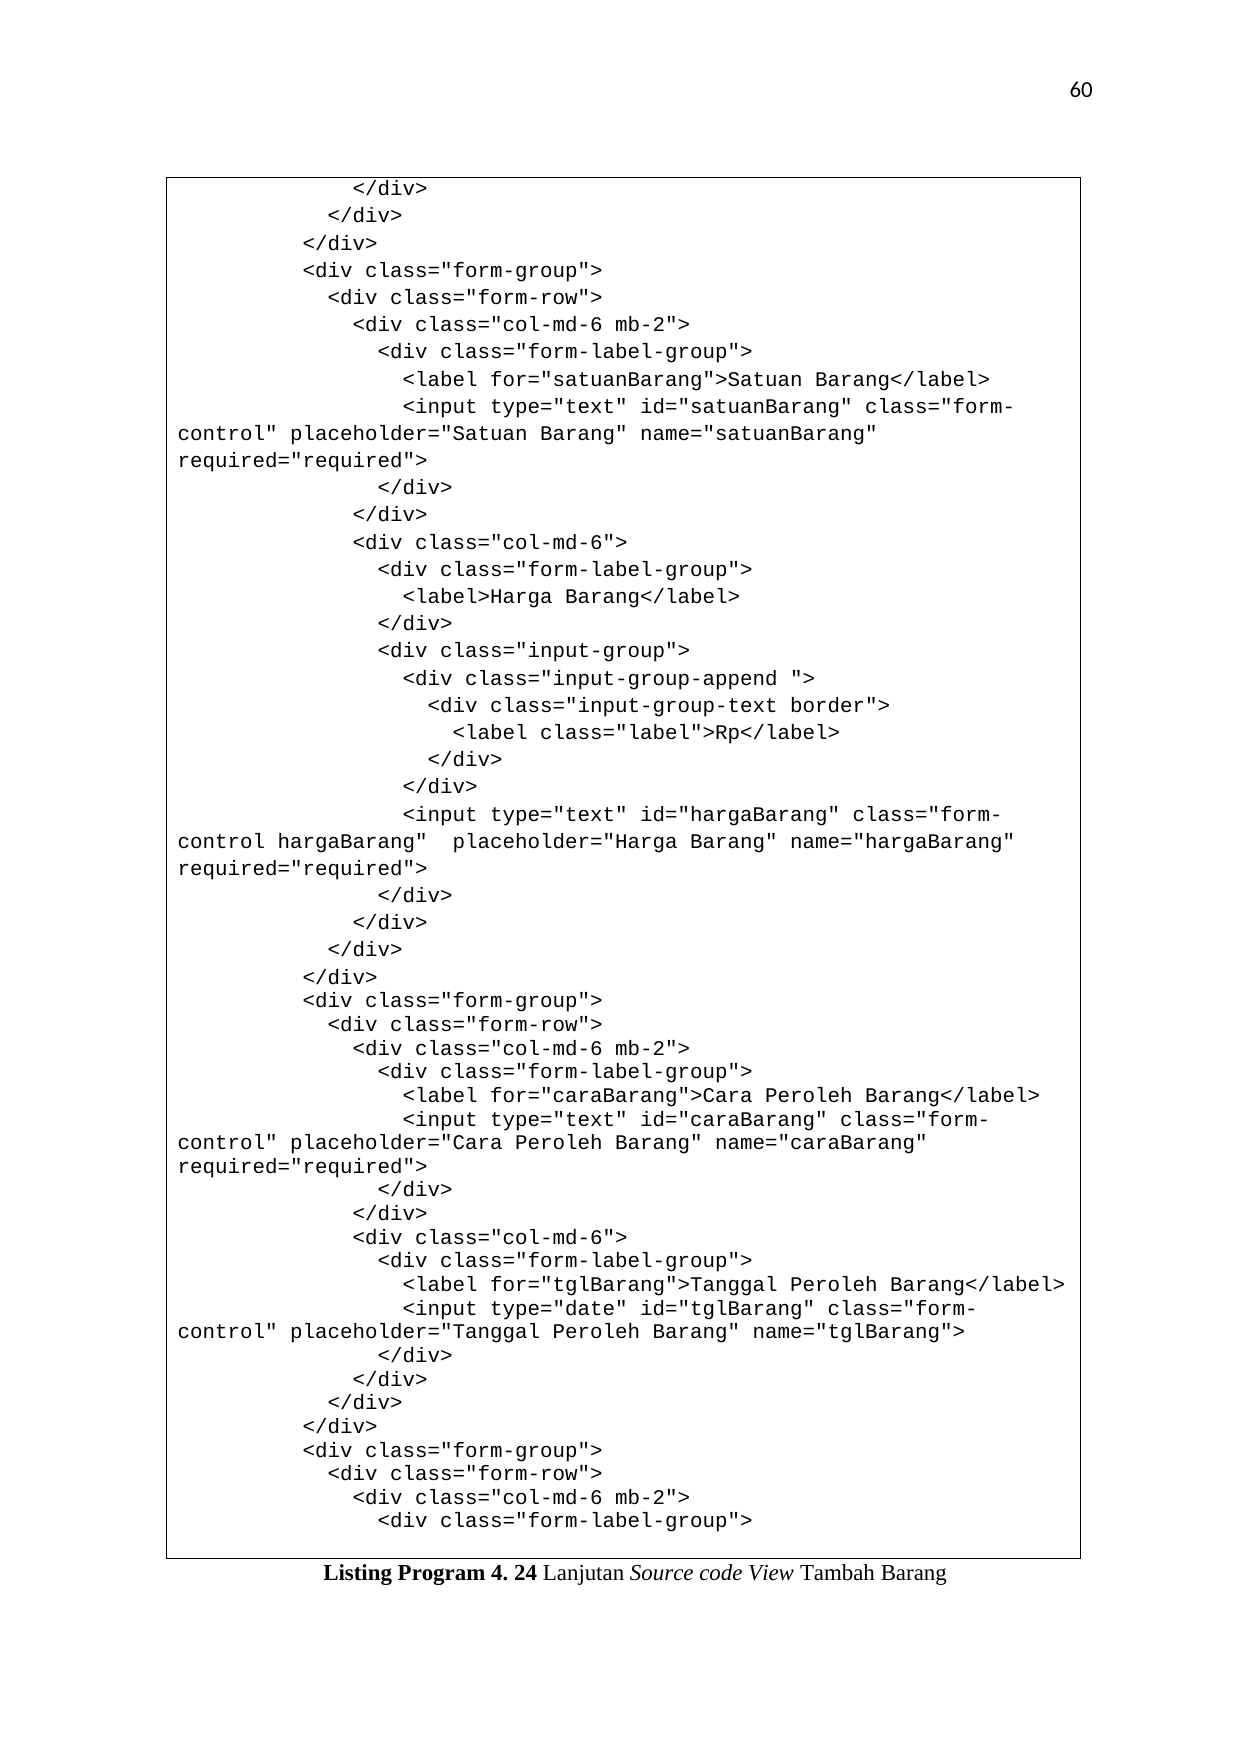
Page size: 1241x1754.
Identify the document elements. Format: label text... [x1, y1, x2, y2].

table_header </div> </div> </div> <div class="form-group"> <div class="form-row"> <div class="col-md-6 mb-2"> <div class="form-label-group"> <label for="satuanBarang">Satuan Barang</label> <input type="text" id="satuanBarang" class="form-control" placeholder="Satuan Barang" name="satuanBarang" required="required"> </div> </div> <div class="col-md-6"> <div class="form-label-group"> <label>Harga Barang</label> </div> <div class="input-group"> <div class="input-group-append "> <div class="input-group-text border"> <label class="label">Rp</label> </div> </div> <input type="text" id="hargaBarang" class="form-control hargaBarang" placeholder="Harga Barang" name="hargaBarang" required="required"> </div> </div> </div> </div> <div class="form-group"> <div class="form-row"> <div class="col-md-6 mb-2"> <div class="form-label-group"> <label for="caraBarang">Cara Peroleh Barang</label> <input type="text" id="caraBarang" class="form-control" placeholder="Cara Peroleh Barang" name="caraBarang" required="required"> </div> </div> <div class="col-md-6"> <div class="form-label-group"> <label for="tglBarang">Tanggal Peroleh Barang</label> <input type="date" id="tglBarang" class="form-control" placeholder="Tanggal Peroleh Barang" name="tglBarang"> </div> </div> </div> </div> <div class="form-group"> <div class="form-row"> <div class="col-md-6 mb-2"> <div class="form-label-group"> [167, 178, 1080, 1558]
text Listing Program 4. 24 Lanjutan Source code View Tambah Barang [177, 1559, 1092, 1585]
